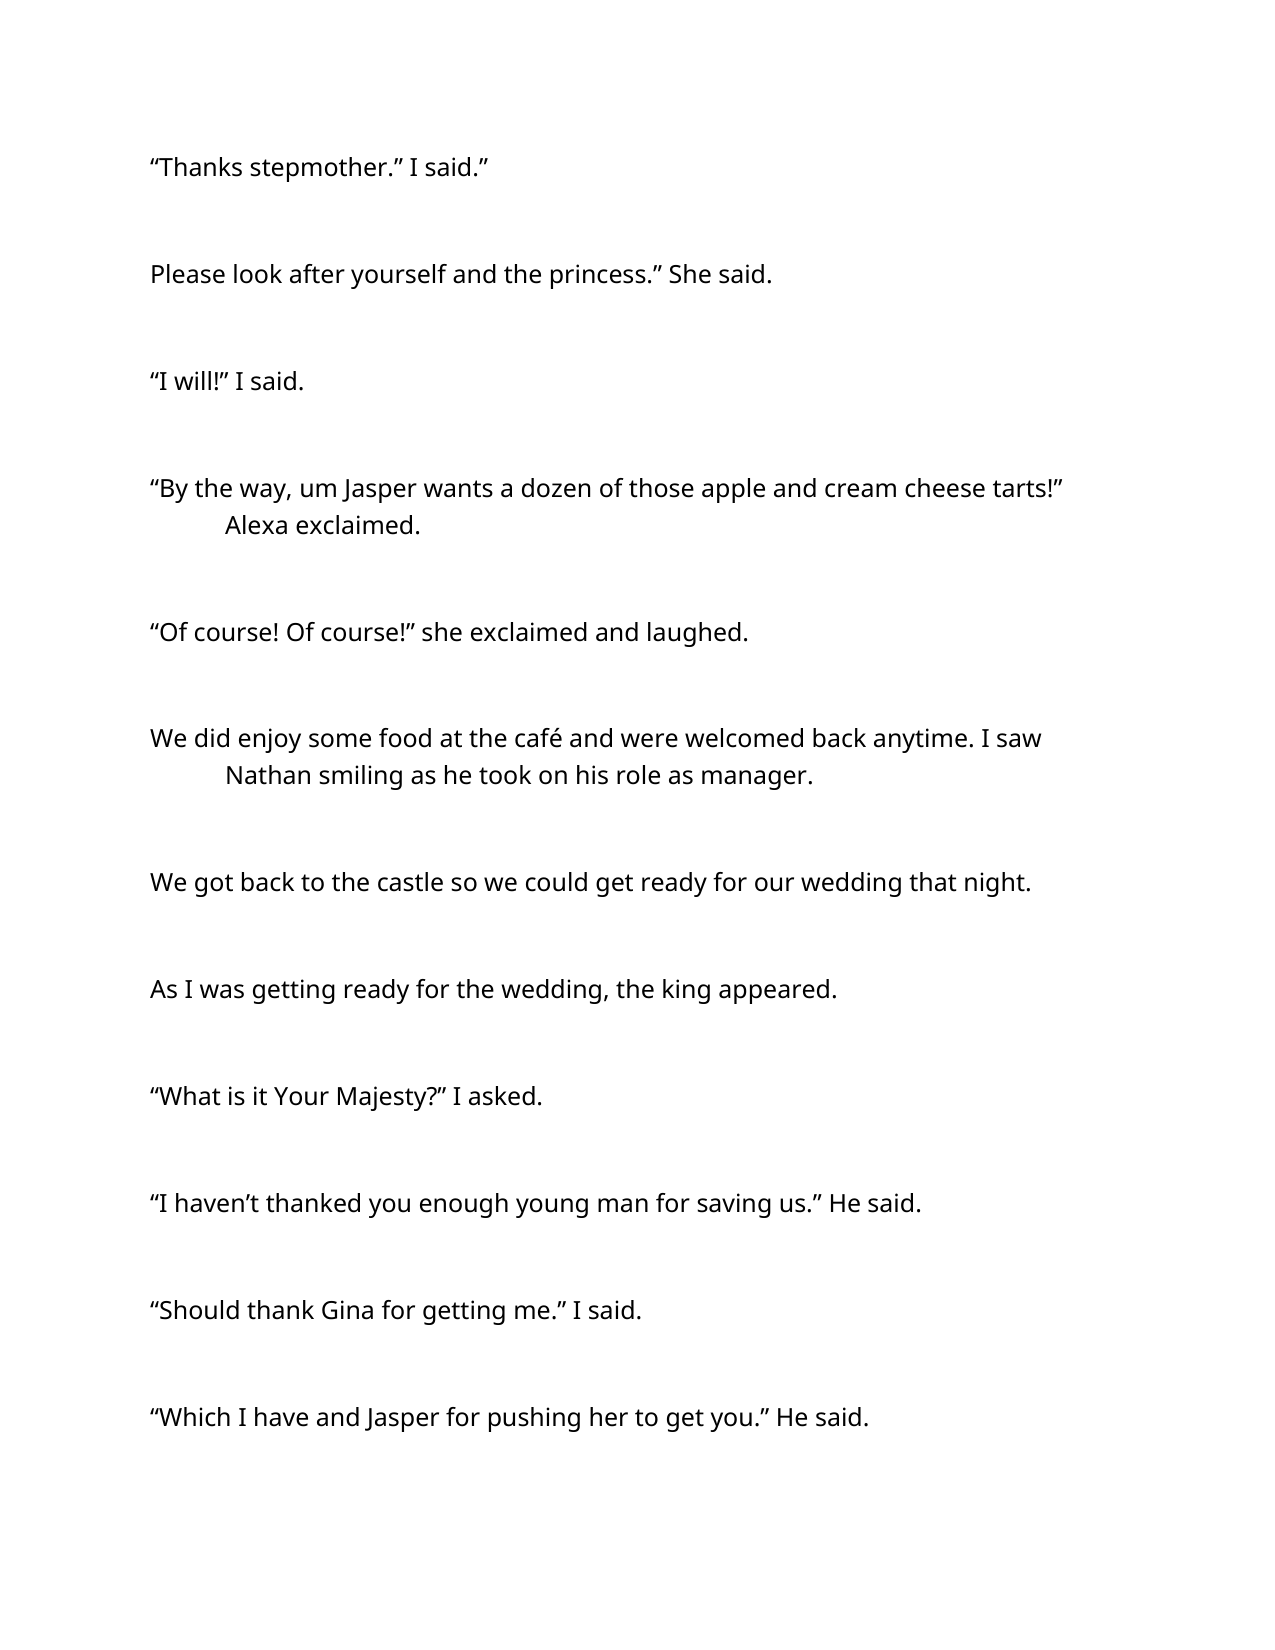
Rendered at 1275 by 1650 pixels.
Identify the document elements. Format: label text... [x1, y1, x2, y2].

text As I was getting ready for the wedding, the king appeared. [150, 972, 1125, 1006]
text “Should thank Gina for getting me.” I said. [150, 1292, 1125, 1326]
text We got back to the castle so we could get ready for our wedding that night. [150, 865, 1125, 899]
text “Of course! Of course!” she exclaimed and laughed. [150, 614, 1125, 648]
text Please look after yourself and the princess.” She said. [150, 257, 1125, 291]
text “I haven’t thanked you enough young man for saving us.” He said. [150, 1185, 1125, 1219]
text “I will!” I said. [150, 364, 1125, 398]
text “Which I have and Jasper for pushing her to get you.” He said. [150, 1399, 1125, 1433]
text “By the way, um Jasper wants a dozen of those apple and cream cheese tarts!” Alexa exclaimed. [150, 471, 1125, 541]
text We did enjoy some food at the café and were welcomed back anytime. I saw Nathan smiling as he took on his role as manager. [150, 721, 1125, 792]
text “What is it Your Majesty?” I asked. [150, 1078, 1125, 1113]
text “Thanks stepmother.” I said.” [150, 150, 1125, 184]
